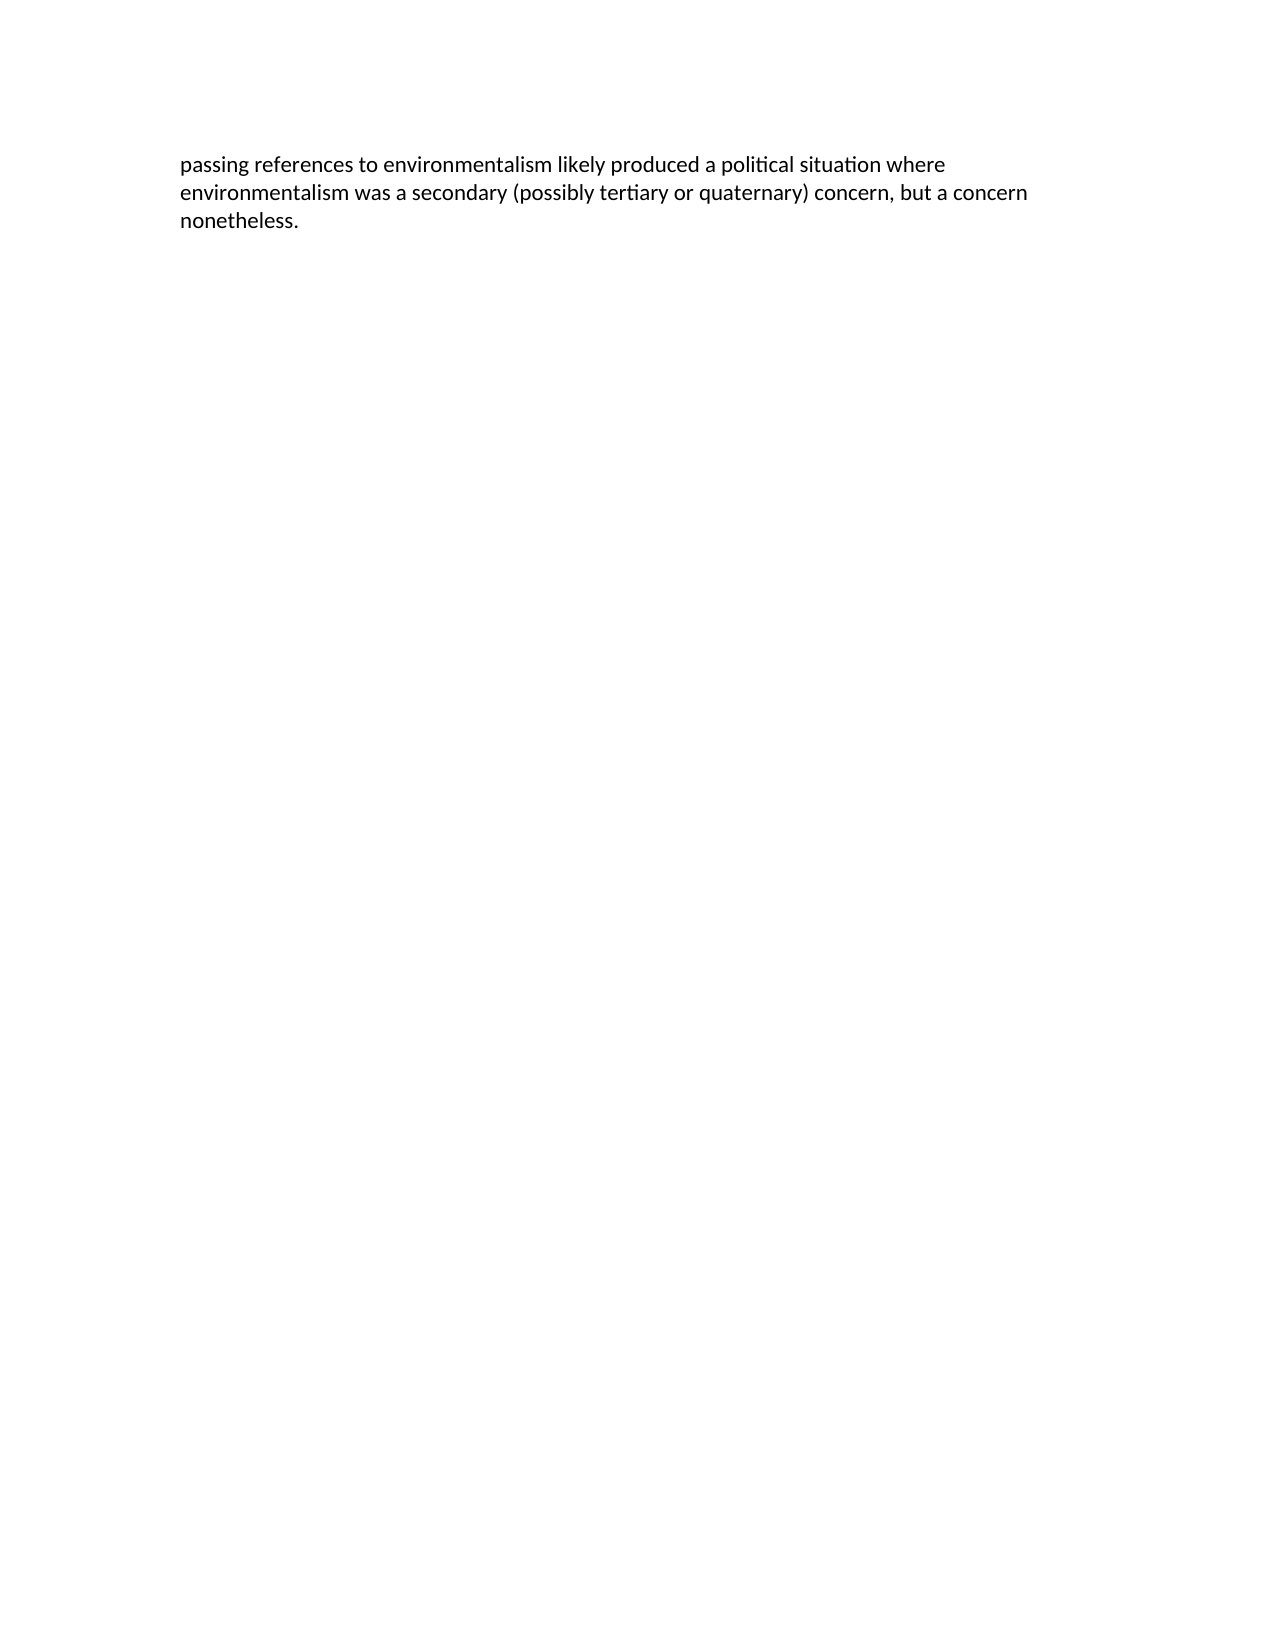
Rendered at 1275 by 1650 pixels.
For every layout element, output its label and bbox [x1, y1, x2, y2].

text [180, 150, 1095, 234]
